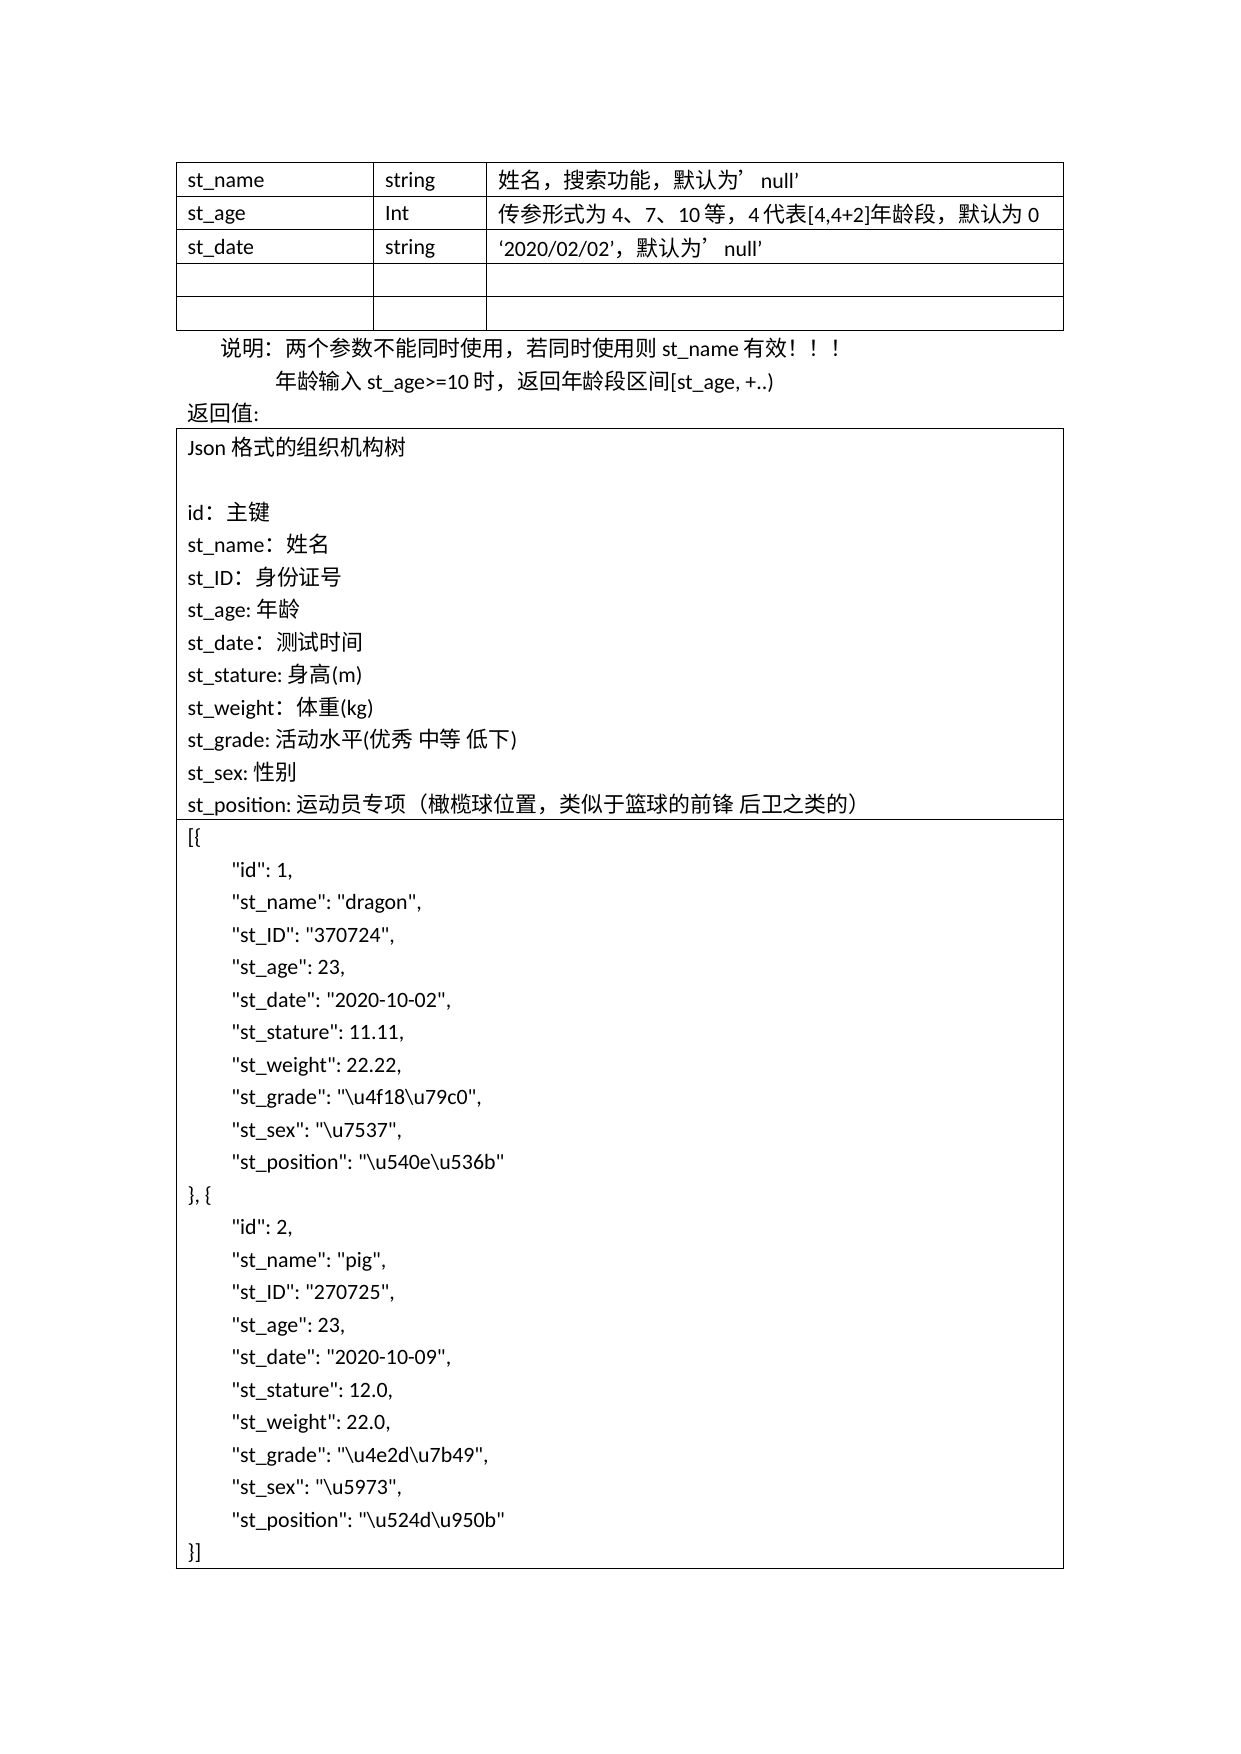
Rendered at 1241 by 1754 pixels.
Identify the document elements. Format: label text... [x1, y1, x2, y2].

table_header Json 格式的组织机构树 id：主键 st_name：姓名 st_ID：身份证号 st_age: 年龄 st_date：测试时间 st_stature: 身高(m) st_weight：体重(kg) st_grade: 活动水平(优秀 中等 低下) st_sex: 性别 st_position: 运动员专项（橄榄球位置，类似于篮球的前锋 后卫之类的） [177, 429, 1063, 819]
table_cell string [374, 230, 486, 263]
table_cell [487, 297, 1063, 330]
table_cell 传参形式为4、7、10等，4代表[4,4+2]年龄段，默认为0 [487, 197, 1063, 229]
table_cell st_date [177, 230, 373, 263]
table_cell [177, 264, 373, 296]
table_cell [177, 297, 373, 330]
table_cell [487, 264, 1063, 296]
text 返回值: [187, 396, 1053, 428]
table_cell st_name [177, 163, 373, 196]
table_cell [{ "id": 1, "st_name": "dragon", "st_ID": "370724", "st_age": 23, "st_date": "2020-10-02", "st_stature": 11.11, "st_weight": 22.22, "st_grade": "\u4f18\u79c0", "st_sex": "\u7537", "st_position": "\u540e\u536b" }, { "id": 2, "st_name": "pig", "st_ID": "270725", "st_age": 23, "st_date": "2020-10-09", "st_stature": 12.0, "st_weight": 22.0, "st_grade": "\u4e2d\u7b49", "st_sex": "\u5973", "st_position": "\u524d\u950b" }] [177, 820, 1063, 1568]
table_cell 姓名，搜索功能，默认为’null’ [487, 163, 1063, 196]
table_cell ‘2020/02/02’，默认为’null’ [487, 230, 1063, 263]
text 年龄输入st_age>=10时，返回年龄段区间[st_age, +..) [187, 363, 1053, 396]
table_cell [374, 264, 486, 296]
table_cell Int [374, 197, 486, 229]
table_cell string [374, 163, 486, 196]
table_cell st_age [177, 197, 373, 229]
text 说明：两个参数不能同时使用，若同时使用则st_name有效！！！ [187, 331, 1053, 363]
table_cell [374, 297, 486, 330]
